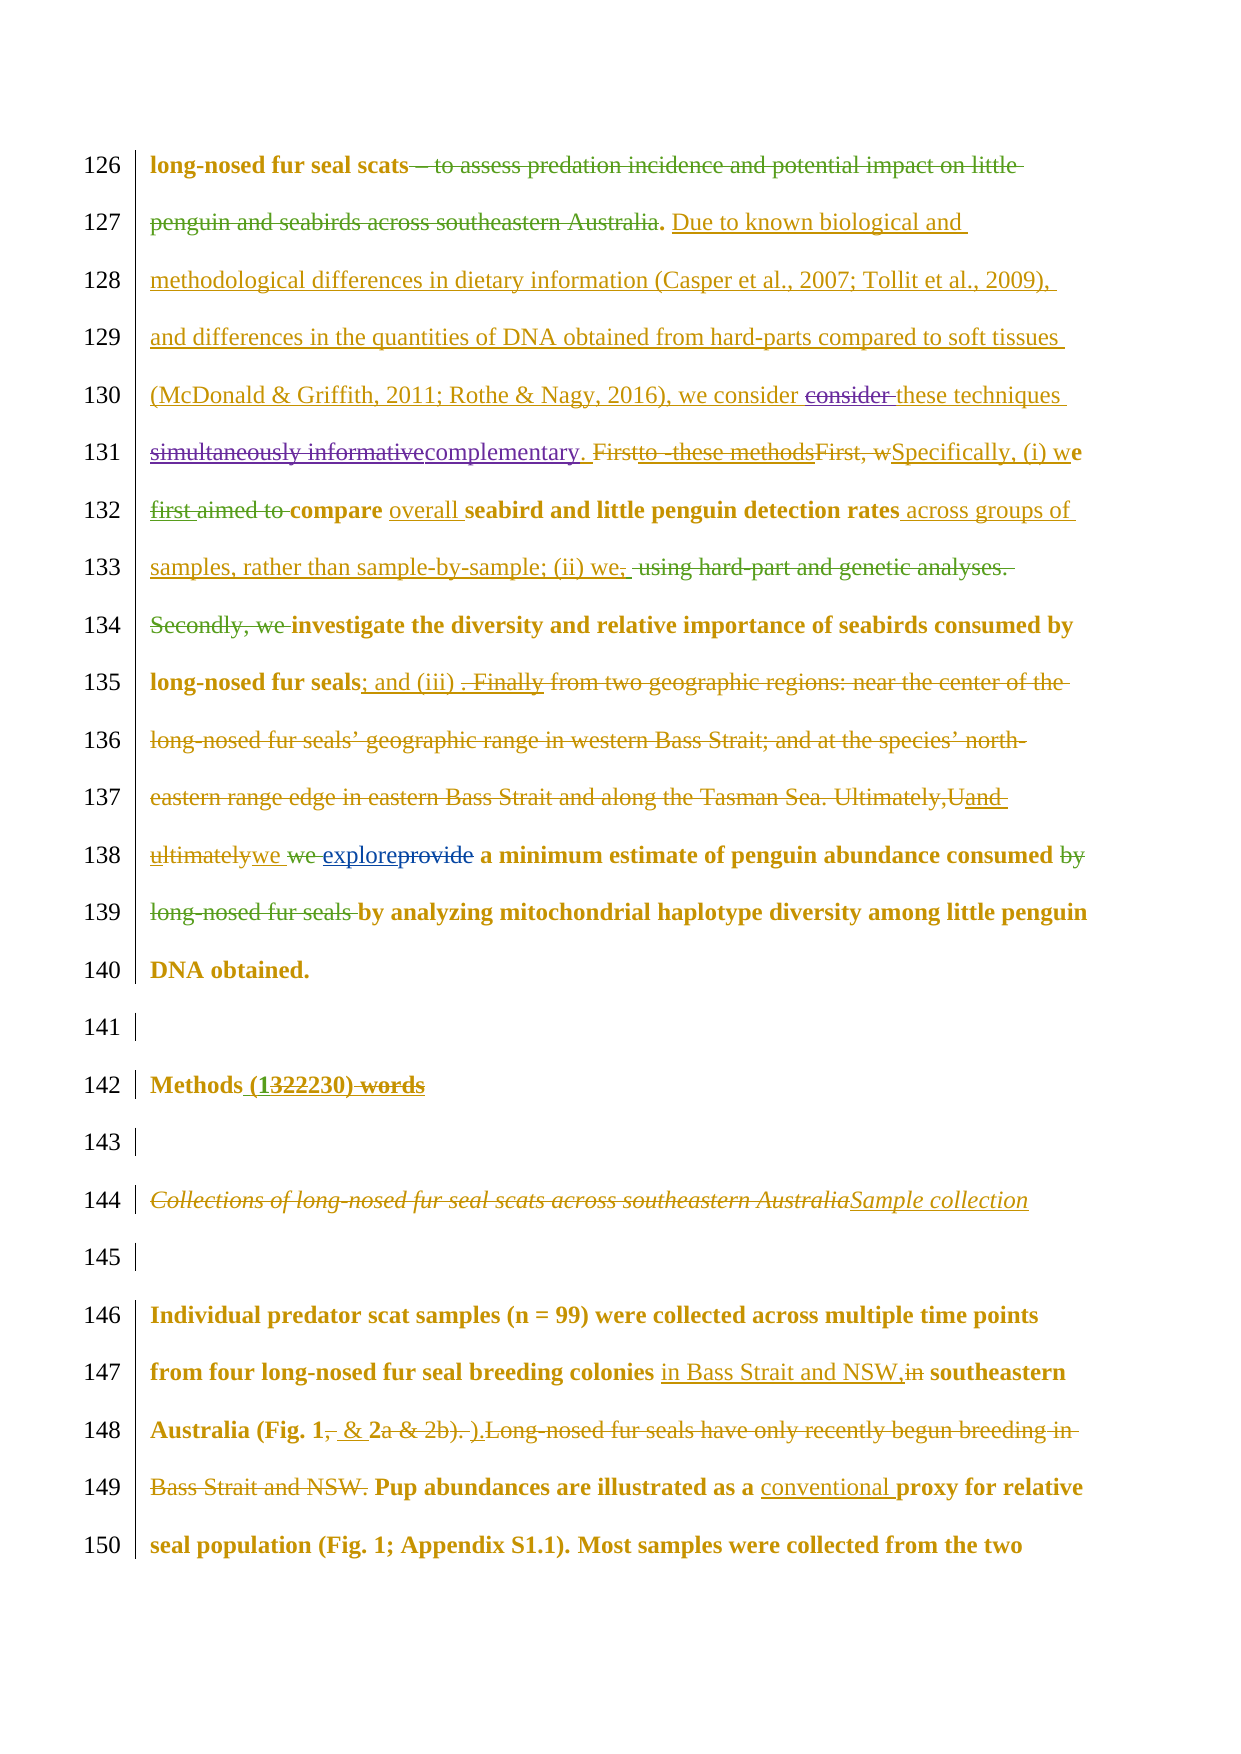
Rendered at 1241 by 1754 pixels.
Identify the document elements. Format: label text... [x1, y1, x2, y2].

subtitle Methods [150, 1070, 1090, 1099]
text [150, 150, 1090, 984]
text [150, 1300, 1090, 1559]
